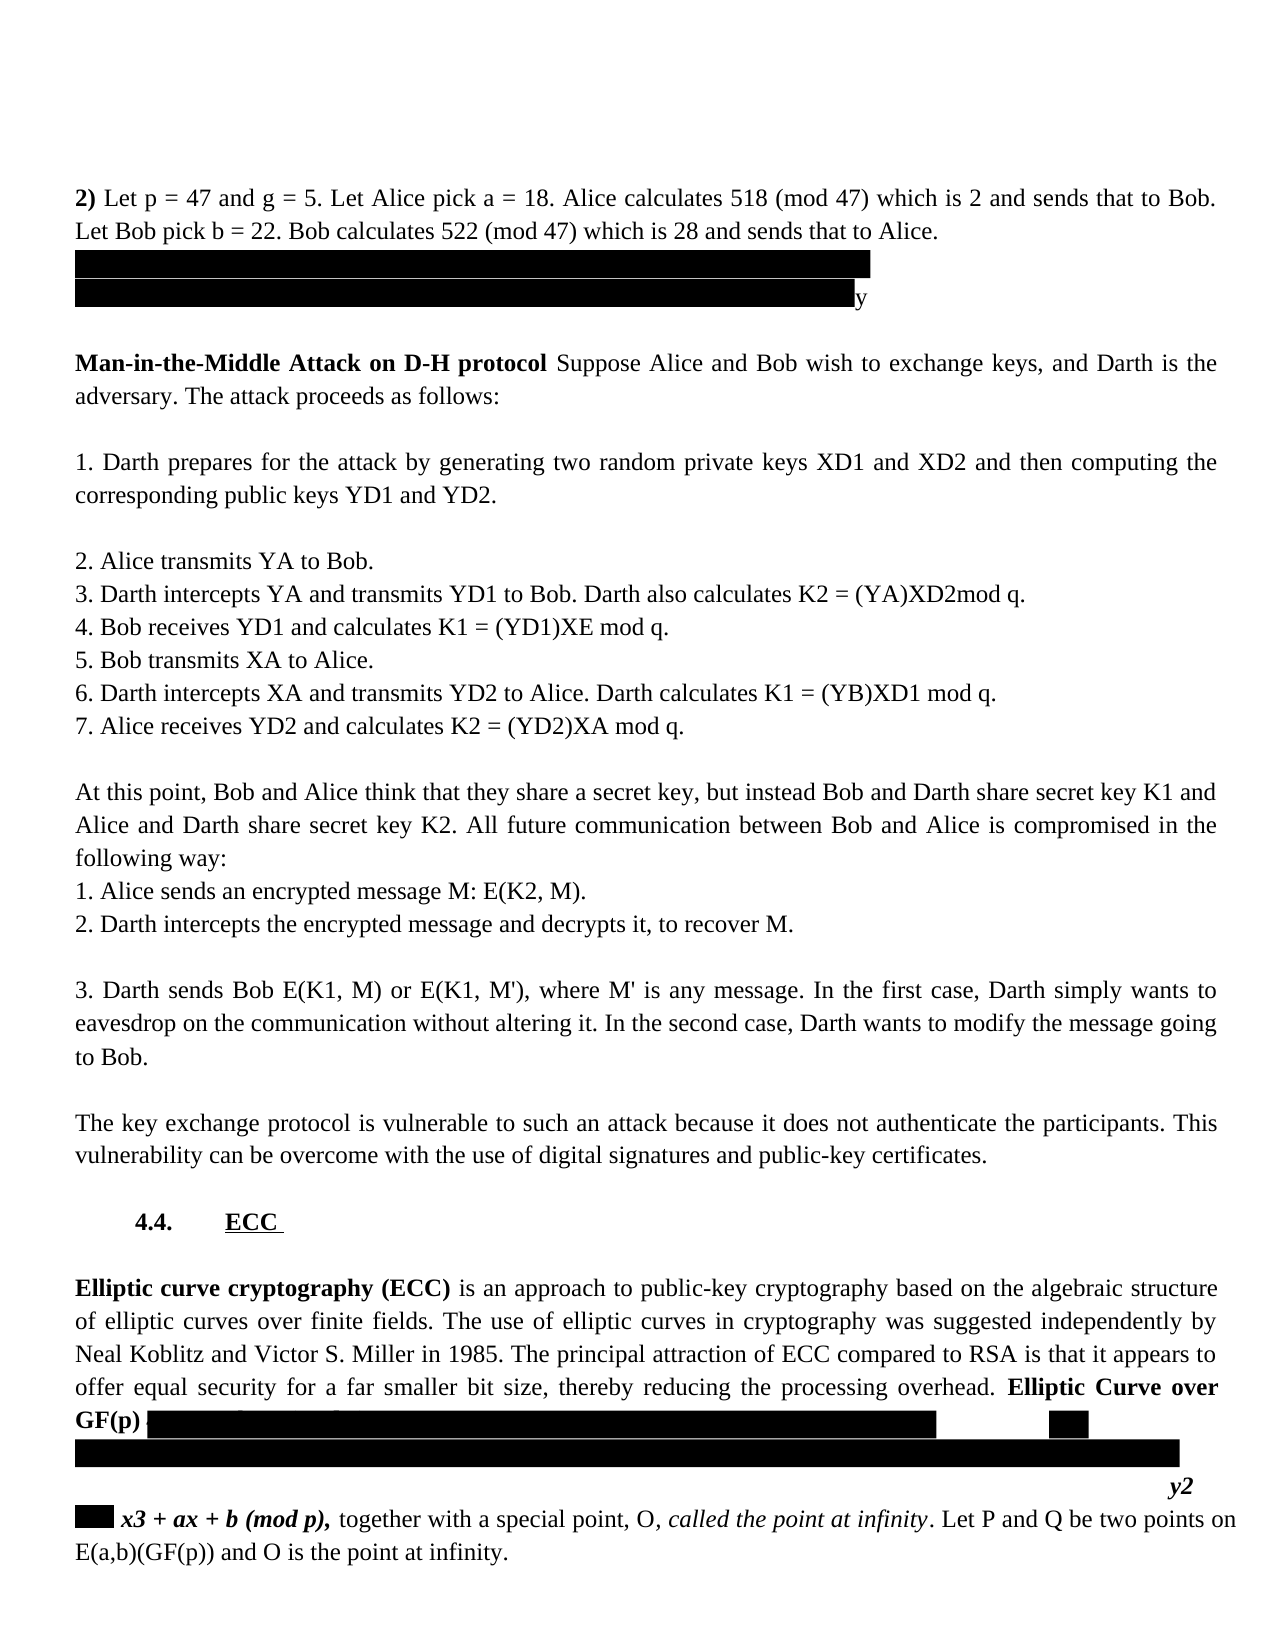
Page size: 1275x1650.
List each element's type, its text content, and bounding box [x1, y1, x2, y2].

picture [75, 1505, 114, 1528]
list Alice receives YD2 and calculates K2 = (YD2)XA mod q. [75, 711, 1237, 740]
list Bob receives YD1 and calculates K1 = (YD1)XE mod q. [75, 612, 1237, 641]
text 2) Let p = 47 and g = 5. Let Alice pick a = 18. Alice calculates 518 (mod 47) which is 2 and sends that to Bob. Let Bob pick b = 22. Bob calculates 522 (mod 47) which is 28 and sends that to Alice. [75, 183, 1219, 245]
list Darth intercepts YA and transmits YD1 to Bob. Darth also calculates K2 = (YA)XD2mod q. [75, 579, 1237, 608]
list Darth intercepts XA and transmits YD2 to Alice. Darth calculates K1 = (YB)XD1 mod q. [75, 678, 1237, 707]
list Bob transmits XA to Alice. [75, 645, 1237, 674]
text ey [844, 282, 1237, 311]
text y2 x3 + ax + b (mod p), together with a special point, O, called the point at infinity. Let P and Q be two points on E(a,b)(GF(p)) and O is the point at infinity. [75, 1471, 1237, 1566]
list ECC [135, 1207, 1237, 1235]
list Darth intercepts the encrypted message and decrypts it, to recover M. [75, 909, 1237, 938]
list Alice sends an encrypted message M: E(K2, M). [75, 876, 1237, 905]
text Man-in-the-Middle Attack on D-H protocol Suppose Alice and Bob wish to exchange keys, and Darth is the adversary. The attack proceeds as follows: [75, 348, 1219, 410]
list Darth prepares for the attack by generating two random private keys XD1 and XD2 and then computing the corresponding public keys YD1 and YD2. [75, 447, 1219, 509]
list Alice transmits YA to Bob. [75, 546, 1237, 575]
text The key exchange protocol is vulnerable to such an attack because it does not authenticate the participants. This vulnerability can be overcome with the use of digital signatures and public-key certificates. [75, 1108, 1219, 1169]
text Elliptic curve cryptography (ECC) is an approach to public-key cryptography based on the algebraic structure of elliptic curves over finite fields. The use of elliptic curves in cryptography was suggested independently by Neal Koblitz and Victor S. Miller in 1985. The principal attraction of ECC compared to RSA is that it appears to offer equal security for a far smaller bit size, thereby reducing the processing overhead. Elliptic Curve over GF(p) 4a3 + 27b2 0 (mod p). An [75, 1273, 1219, 1433]
text At this point, Bob and Alice think that they share a secret key, but instead Bob and Darth share secret key K1 and Alice and Darth share secret key K2. All future communication between Bob and Alice is compromised in the following way: [75, 777, 1219, 872]
list Darth sends Bob E(K1, M) or E(K1, M'), where M' is any message. In the first case, Darth simply wants to eavesdrop on the communication without altering it. In the second case, Darth wants to modify the message going to Bob. [75, 976, 1219, 1070]
